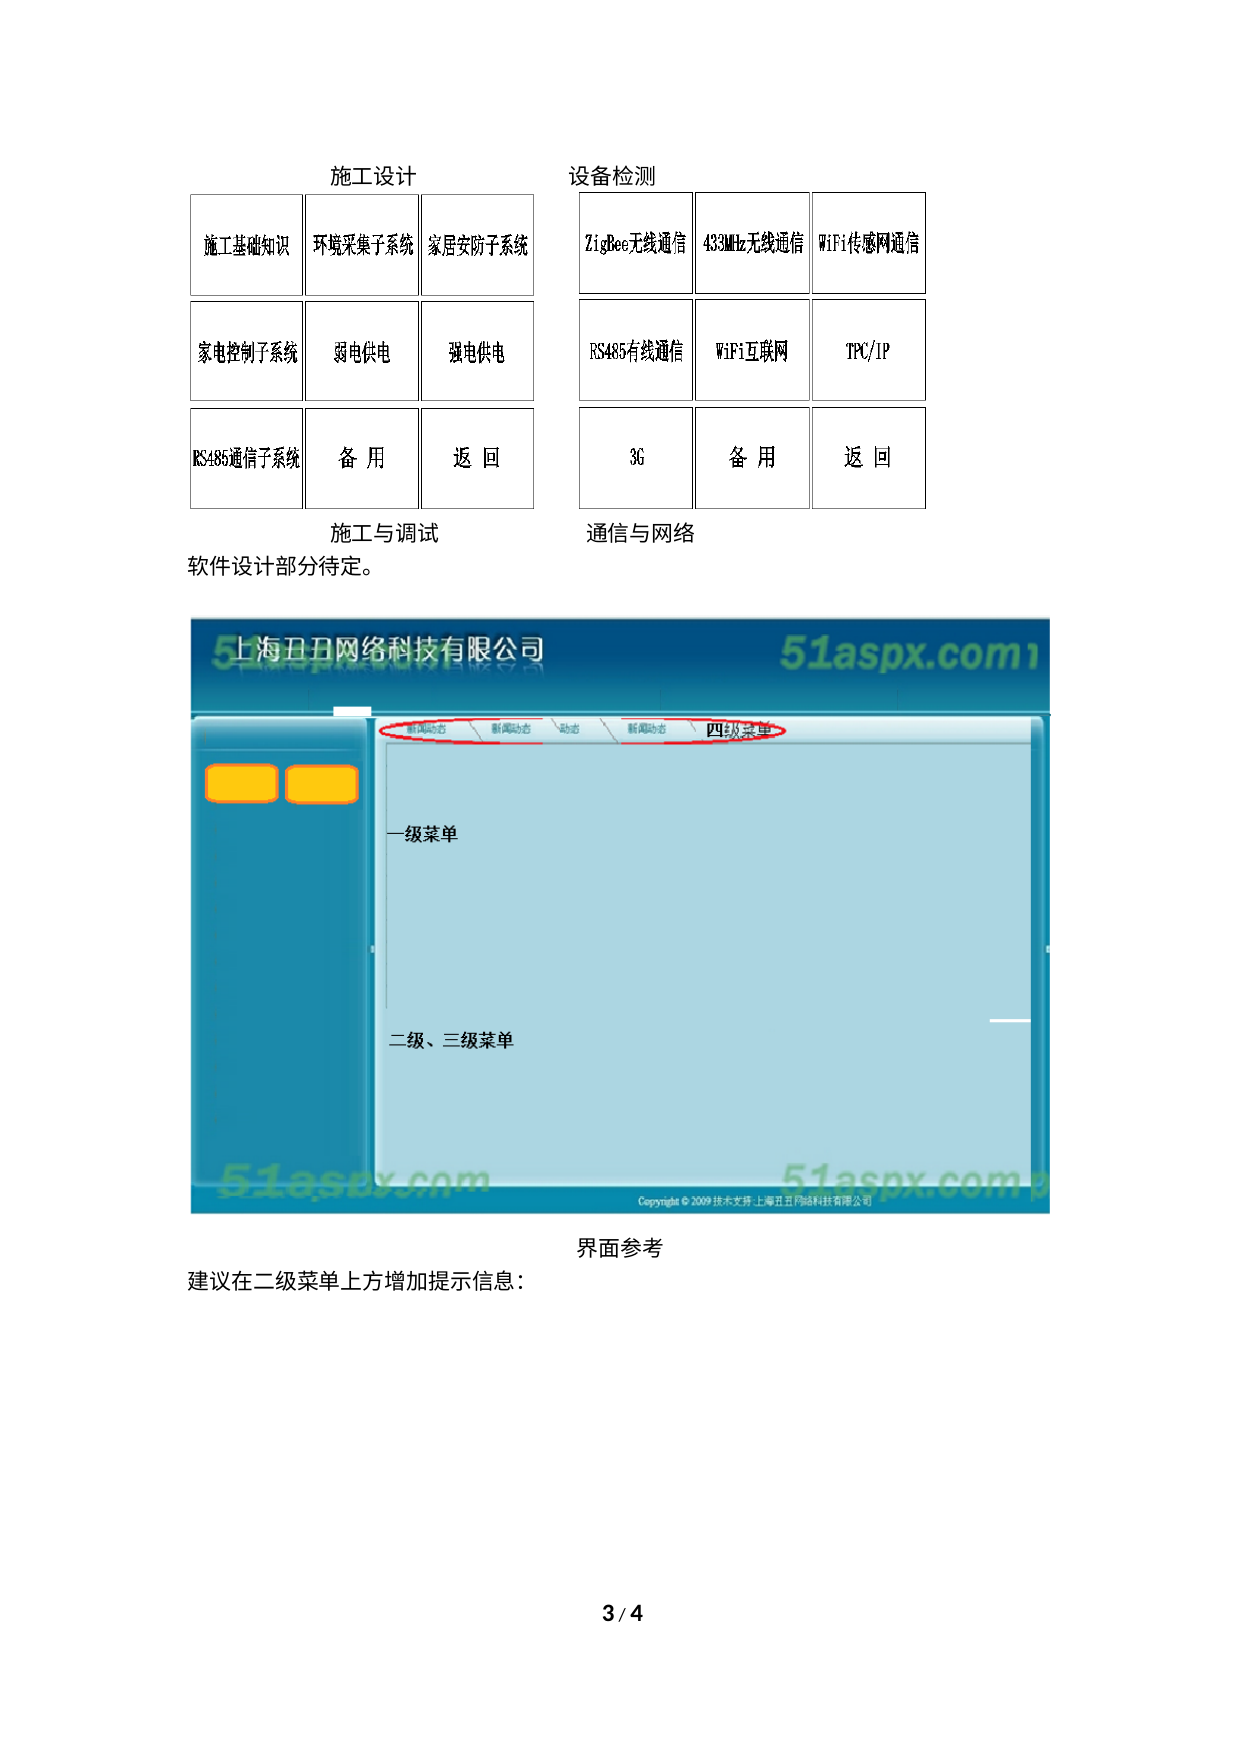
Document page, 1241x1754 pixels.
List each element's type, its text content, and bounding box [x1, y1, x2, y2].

text 施工设计 设备检测 [187, 158, 1053, 191]
picture [576, 191, 928, 512]
picture [187, 191, 537, 512]
text 界面参考 [187, 1231, 1053, 1263]
text 施工与调试 通信与网络 [187, 516, 1053, 548]
text 软件设计部分待定。 [187, 548, 1053, 581]
text 建议在二级菜单上方增加提示信息： [187, 1263, 1053, 1296]
picture [187, 613, 1053, 1218]
